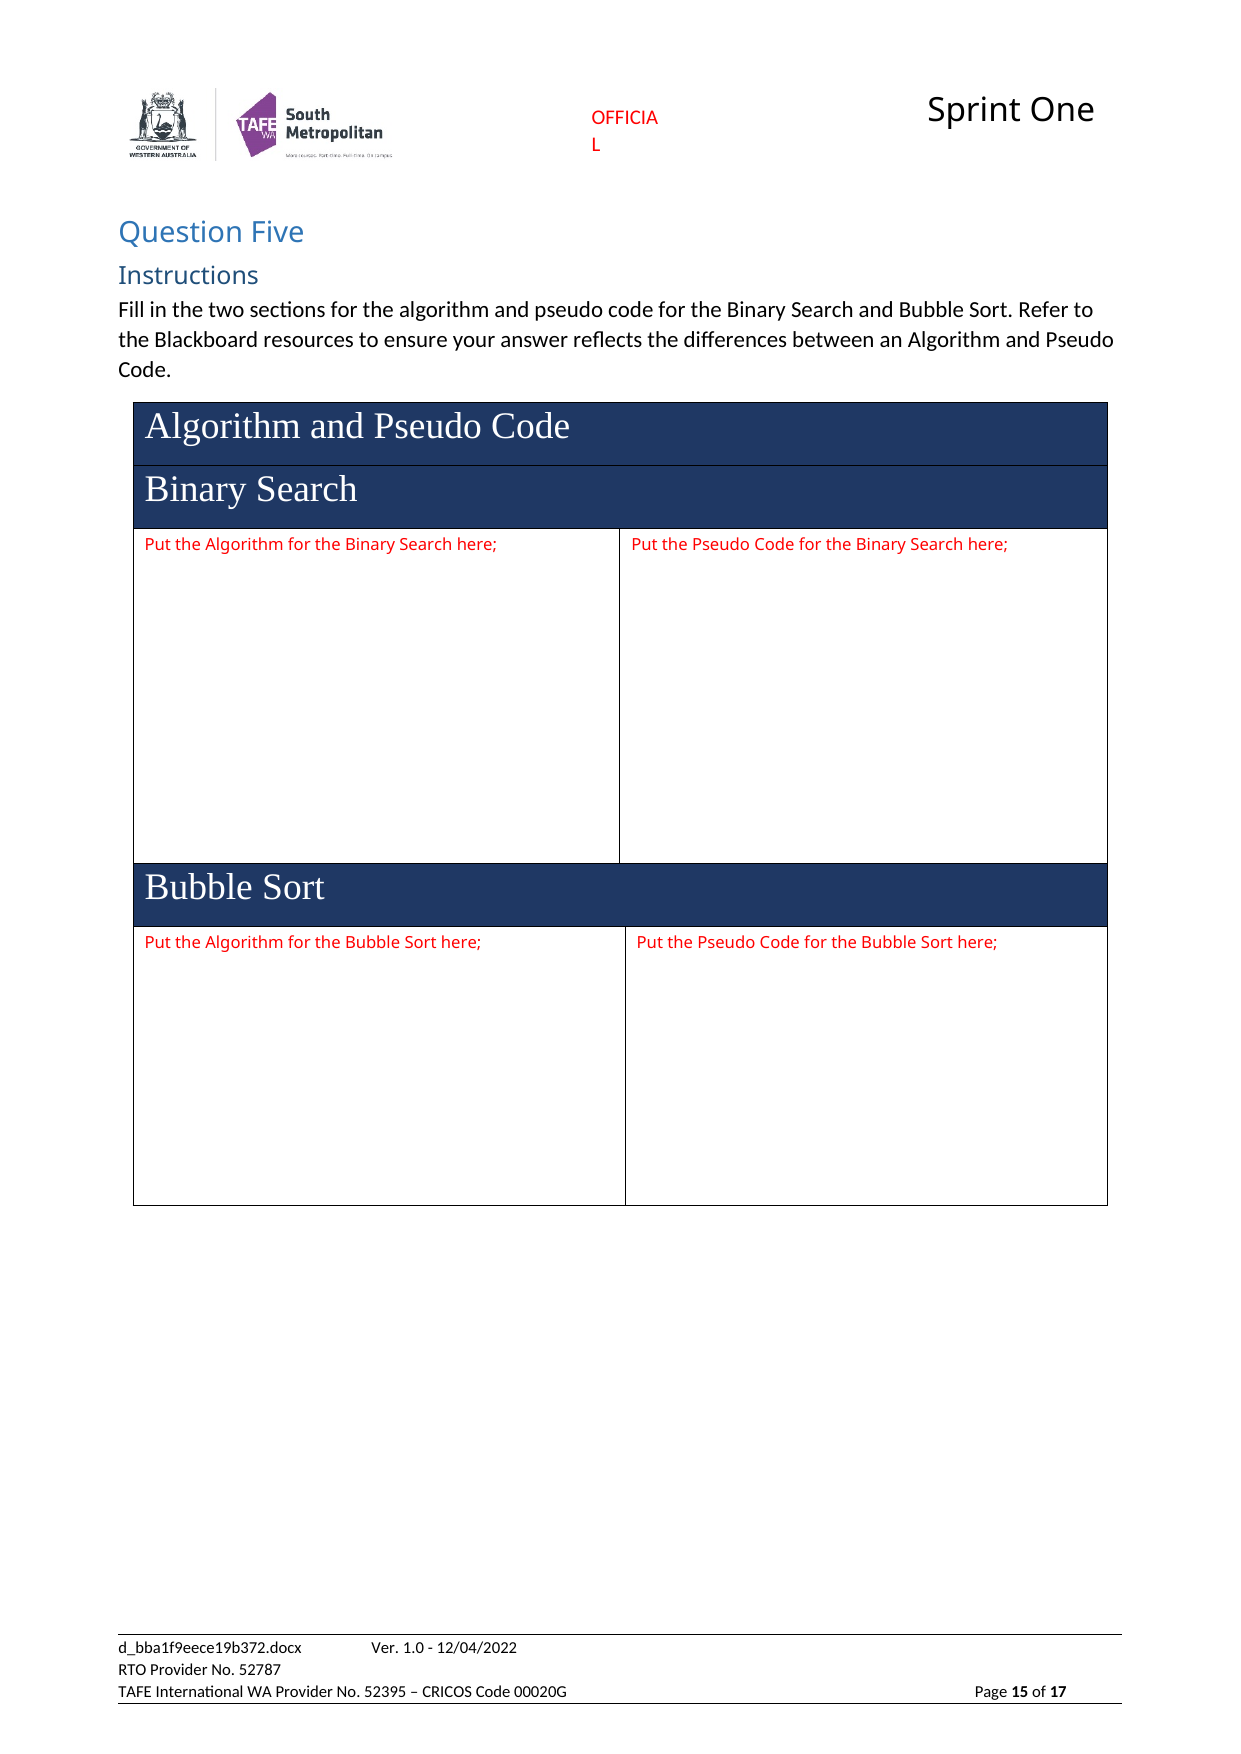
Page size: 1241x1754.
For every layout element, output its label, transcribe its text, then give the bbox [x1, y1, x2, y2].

subtitle Instructions [118, 258, 1122, 292]
table_cell Bubble Sort [134, 864, 1107, 926]
table_cell Put the Pseudo Code for the Binary Search here; [620, 529, 1107, 863]
table_cell Put the Algorithm for the Bubble Sort here; [134, 927, 625, 1205]
subtitle Question Five [118, 211, 1122, 251]
table_cell Put the Pseudo Code for the Bubble Sort here; [626, 927, 1107, 1205]
text Fill in the two sections for the algorithm and pseudo code for the Binary Search and Bubble Sort. Refer to the Blackboard resources to ensure your answer reflects the differences between an Algorithm and Pseudo Code. [118, 295, 1122, 383]
picture [129, 88, 393, 161]
table_cell Put the Algorithm for the Binary Search here; [134, 529, 619, 863]
table_header Algorithm and Pseudo Code [134, 403, 1107, 465]
table_cell Binary Search [134, 466, 1107, 528]
